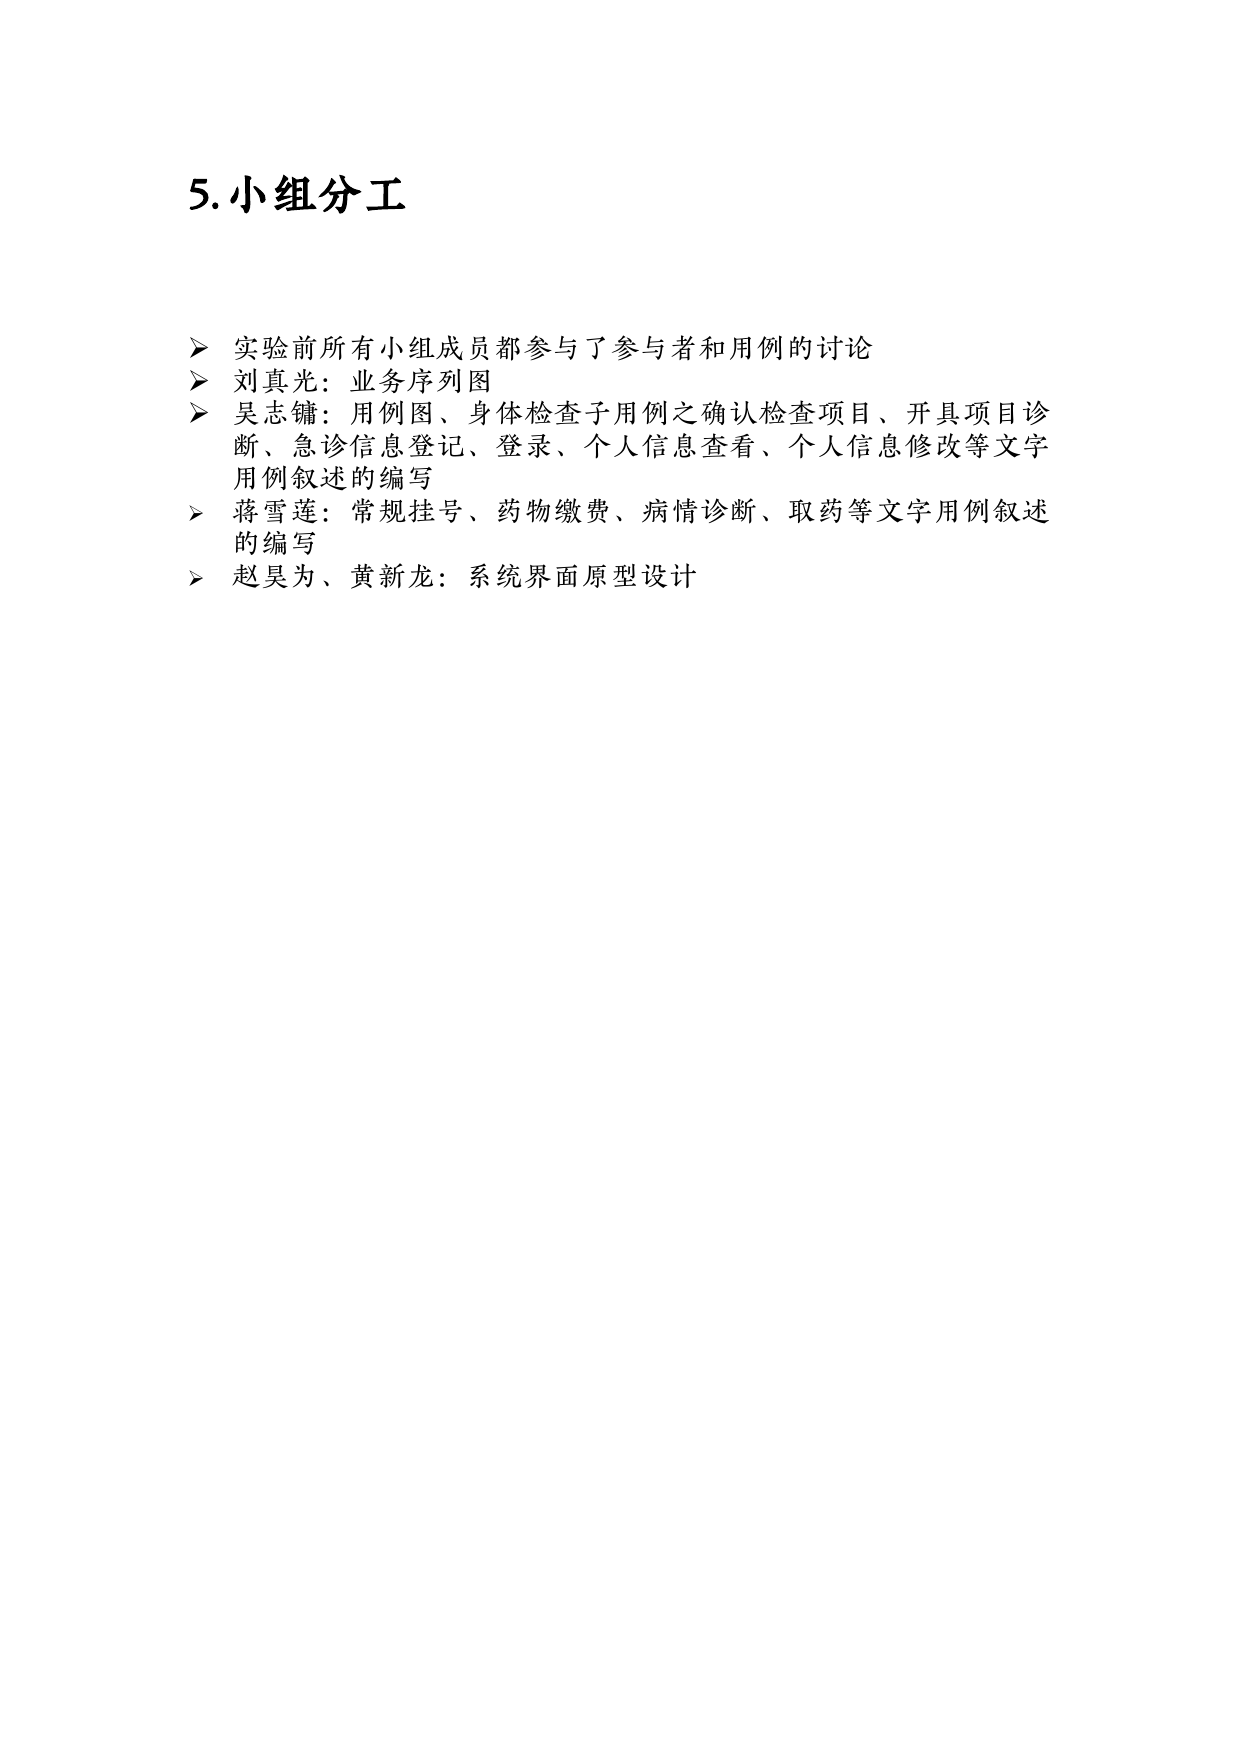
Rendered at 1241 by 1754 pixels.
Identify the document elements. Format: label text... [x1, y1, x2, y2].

list 蒋雪莲：常规挂号、药物缴费、病情诊断、取药等文字用例叙述的编写 [187, 496, 1053, 561]
list 吴志镛：用例图、身体检查子用例之确认检查项目、开具项目诊断、急诊信息登记、登录、个人信息查看、个人信息修改等文字用例叙述的编写 [187, 398, 1053, 496]
list 刘真光：业务序列图 [187, 366, 1053, 398]
list 实验前所有小组成员都参与了参与者和用例的讨论 [187, 333, 1053, 366]
subtitle 小组分工 [187, 162, 1053, 227]
list 赵昊为、黄新龙：系统界面原型设计 [187, 561, 1053, 593]
